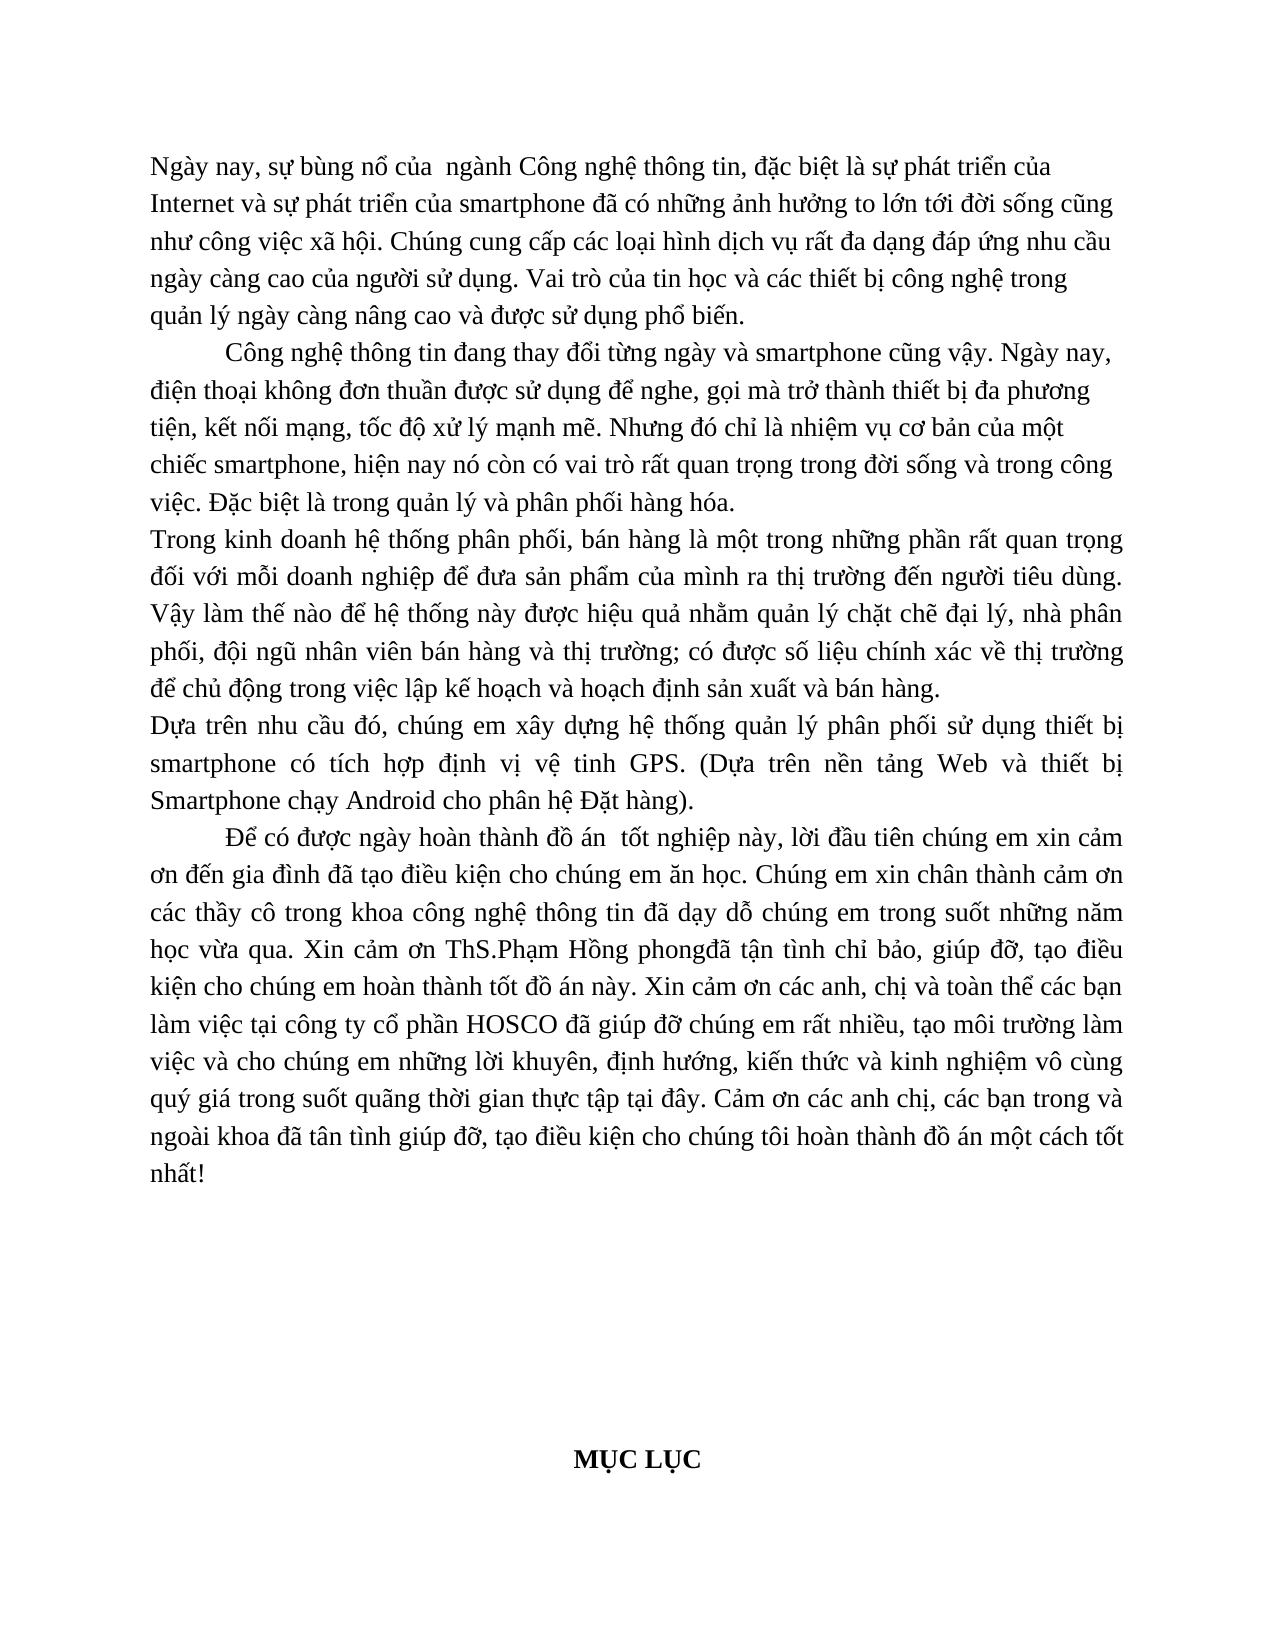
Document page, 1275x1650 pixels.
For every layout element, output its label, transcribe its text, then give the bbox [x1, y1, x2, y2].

text Trong kinh doanh hệ thống phân phối, bán hàng là một trong những phần rất quan trọng đối với mỗi doanh nghiệp để đưa sản phẩm của mình ra thị trường đến người tiêu dùng. Vậy làm thế nào để hệ thống này được hiệu quả nhằm quản lý chặt chẽ đại lý, nhà phân phối, đội ngũ nhân viên bán hàng và thị trường; có được số liệu chính xác về thị trường để chủ động trong việc lập kế hoạch và hoạch định sản xuất và bán hàng. [150, 523, 1125, 703]
text Ngày nay, sự bùng nổ của ngành Công nghệ thông tin, đặc biệt là sự phát triển của Internet và sự phát triển của smartphone đã có những ảnh hưởng to lớn tới đời sống cũng như công việc xã hội. Chúng cung cấp các loại hình dịch vụ rất đa dạng đáp ứng nhu cầu ngày càng cao của người sử dụng. Vai trò của tin học và các thiết bị công nghệ trong quản lý ngày càng nâng cao và được sử dụng phổ biến. [150, 150, 1125, 330]
subtitle MỤC LỤC [150, 1443, 1125, 1474]
text Dựa trên nhu cầu đó, chúng em xây dựng hệ thống quản lý phân phối sử dụng thiết bị smartphone có tích hợp định vị vệ tinh GPS. (Dựa trên nền tảng Web và thiết bị Smartphone chạy Android cho phân hệ Đặt hàng). [150, 709, 1125, 815]
text Để có được ngày hoàn thành đồ án tốt nghiệp này, lời đầu tiên chúng em xin cảm ơn đến gia đình đã tạo điều kiện cho chúng em ăn học. Chúng em xin chân thành cảm ơn các thầy cô trong khoa công nghệ thông tin đã dạy dỗ chúng em trong suốt những năm học vừa qua. Xin cảm ơn ThS.Phạm Hồng phongđã tận tình chỉ bảo, giúp đỡ, tạo điều kiện cho chúng em hoàn thành tốt đồ án này. Xin cảm ơn các anh, chị và toàn thể các bạn làm việc tại công ty cổ phần HOSCO đã giúp đỡ chúng em rất nhiều, tạo môi trường làm việc và cho chúng em những lời khuyên, định hướng, kiến thức và kinh nghiệm vô cùng quý giá trong suốt quãng thời gian thực tập tại đây. Cảm ơn các anh chị, các bạn trong và ngoài khoa đã tân tình giúp đỡ, tạo điều kiện cho chúng tôi hoàn thành đồ án một cách tốt nhất! [150, 821, 1125, 1188]
text Công nghệ thông tin đang thay đổi từng ngày và smartphone cũng vậy. Ngày nay, điện thoại không đơn thuần được sử dụng để nghe, gọi mà trở thành thiết bị đa phương tiện, kết nối mạng, tốc độ xử lý mạnh mẽ. Nhưng đó chỉ là nhiệm vụ cơ bản của một chiếc smartphone, hiện nay nó còn có vai trò rất quan trọng trong đời sống và trong công việc. Đặc biệt là trong quản lý và phân phối hàng hóa. [150, 336, 1125, 517]
